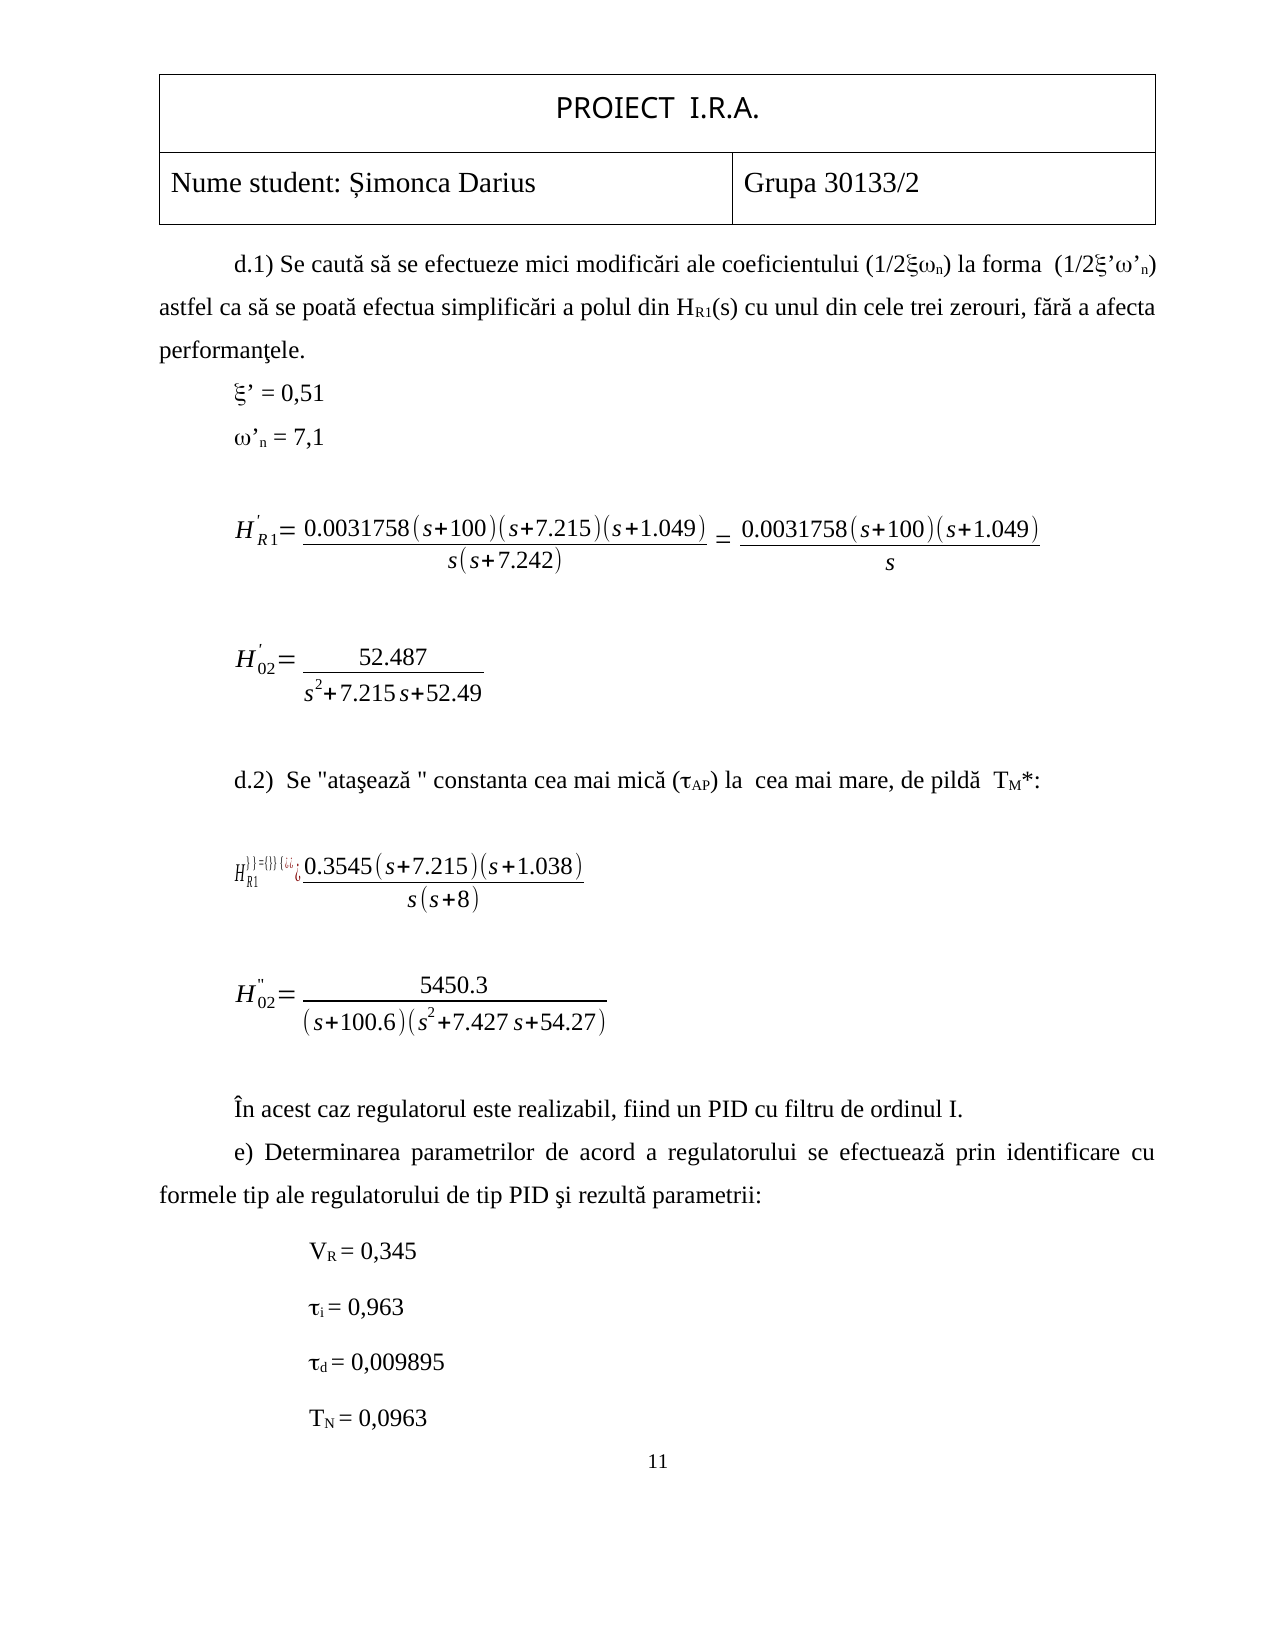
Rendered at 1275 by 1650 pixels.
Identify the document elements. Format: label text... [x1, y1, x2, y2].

text e) Determinarea parametrilor de acord a regulatorului se efectuează prin identificare cu formele tip ale regulatorului de tip PID şi rezultă parametrii: [159, 1137, 1156, 1209]
text VR = 0,345 [196, 1223, 1156, 1264]
text ’ = 0,51 [159, 378, 1156, 407]
text ’n = 7,1 [159, 422, 1156, 450]
text i = 0,963 [196, 1279, 1156, 1320]
text d = 0,009895 [196, 1335, 1156, 1376]
text d.1) Se caută să se efectueze mici modificări ale coeficientului (1/2n) la forma (1/2’’n) astfel ca să se poată efectua simplificări a polul din HR1(s) cu unul din cele trei zerouri, fără a afecta performanţele. [159, 249, 1156, 364]
text = [159, 508, 1156, 581]
text TN = 0,0963 [196, 1390, 1156, 1432]
text În acest caz regulatorul este realizabil, fiind un PID cu filtru de ordinul I. [159, 1094, 1156, 1123]
text d.2) Se "ataşează " constanta cea mai mică (AP) la cea mai mare, de pildă TM*: [159, 765, 1156, 793]
